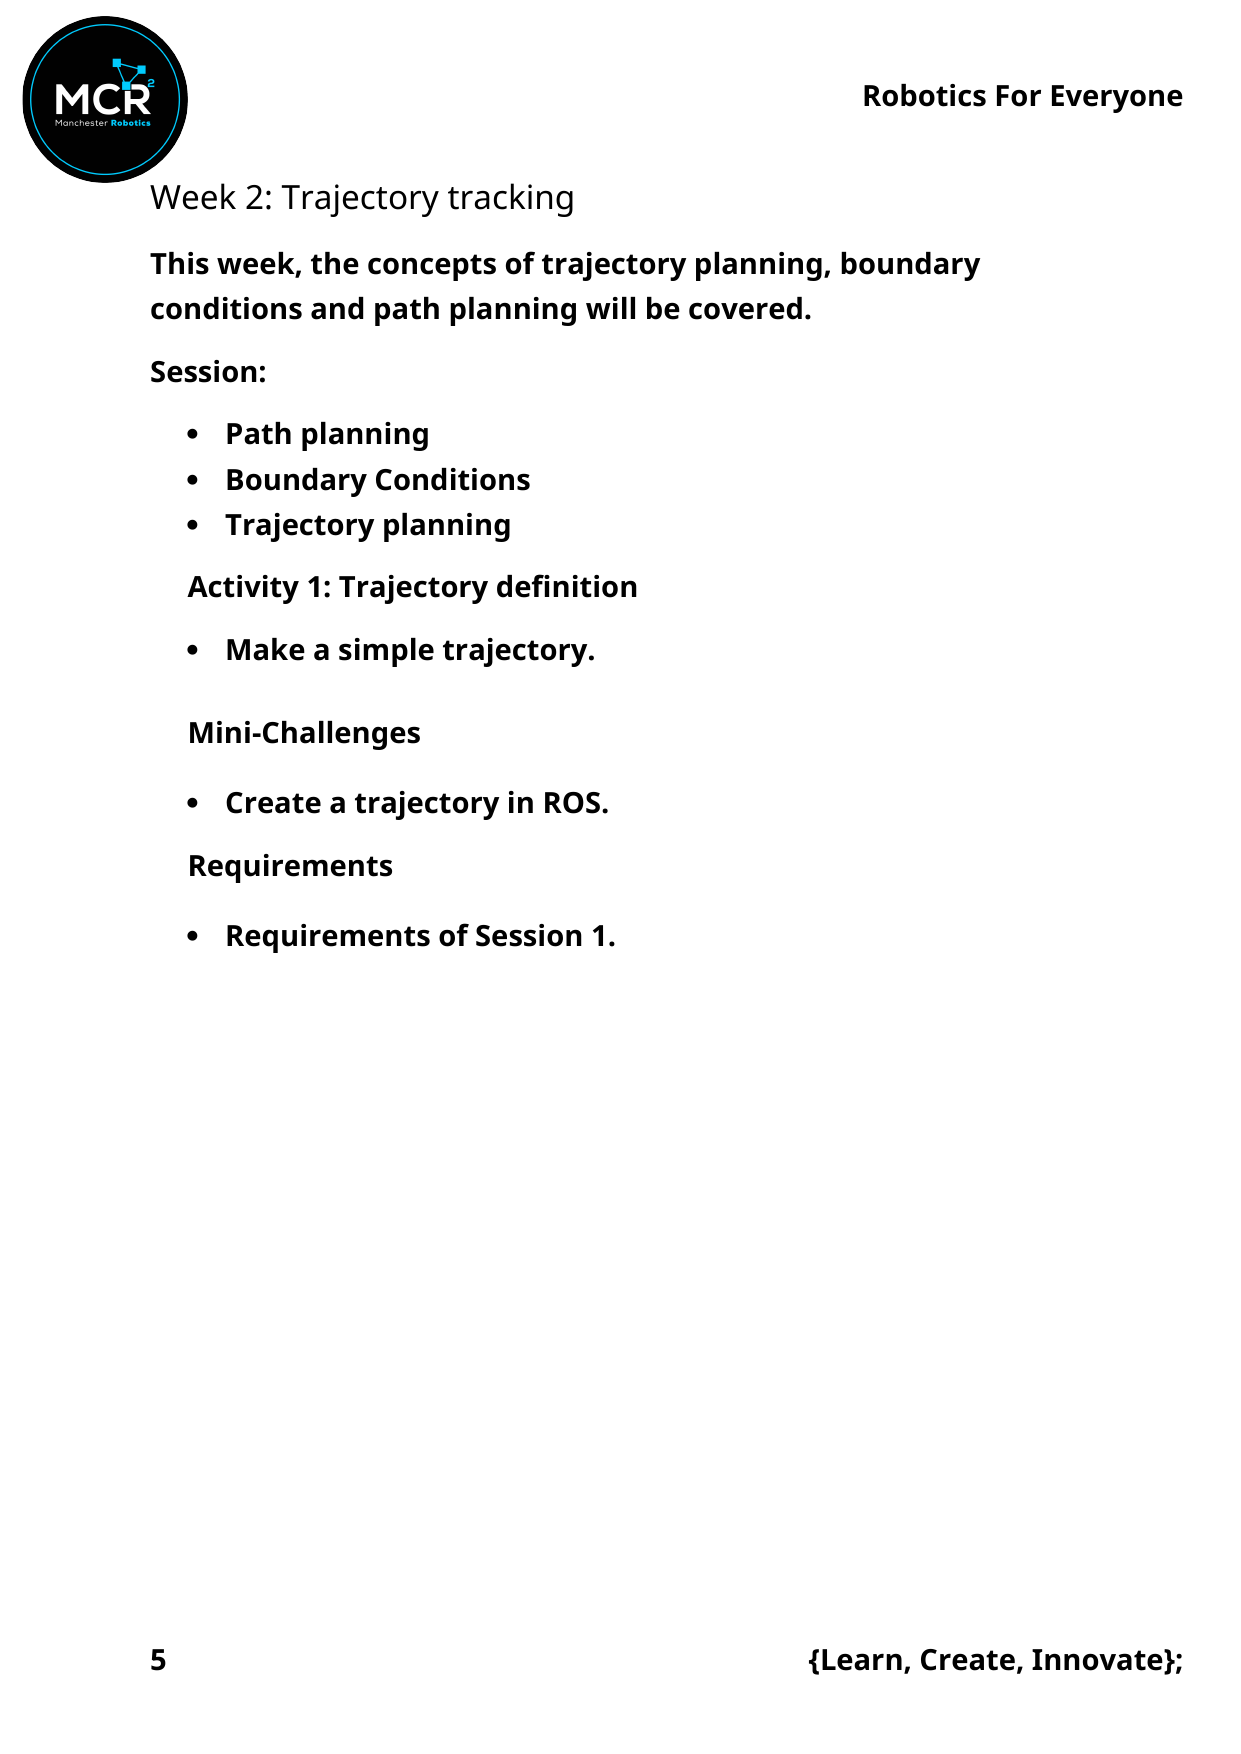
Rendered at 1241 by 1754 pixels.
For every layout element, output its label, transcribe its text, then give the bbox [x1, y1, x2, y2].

list Create a trajectory in ROS. [187, 783, 1090, 822]
text Requirements [150, 845, 1090, 885]
subtitle Session: [150, 351, 1090, 391]
list Boundary Conditions [187, 459, 1090, 498]
list Requirements of Session 1. [187, 916, 1090, 955]
text This week, the concepts of trajectory planning, boundary conditions and path planning will be covered. [150, 243, 1090, 328]
subtitle Mini-Challenges [150, 712, 1090, 752]
subtitle Activity 1: Trajectory definition [150, 567, 1090, 606]
list Path planning [187, 413, 1090, 453]
picture [22, 16, 188, 183]
subtitle Week 2: Trajectory tracking [150, 174, 1090, 219]
list Trajectory planning [187, 504, 1090, 544]
list Make a simple trajectory. [187, 629, 1090, 669]
